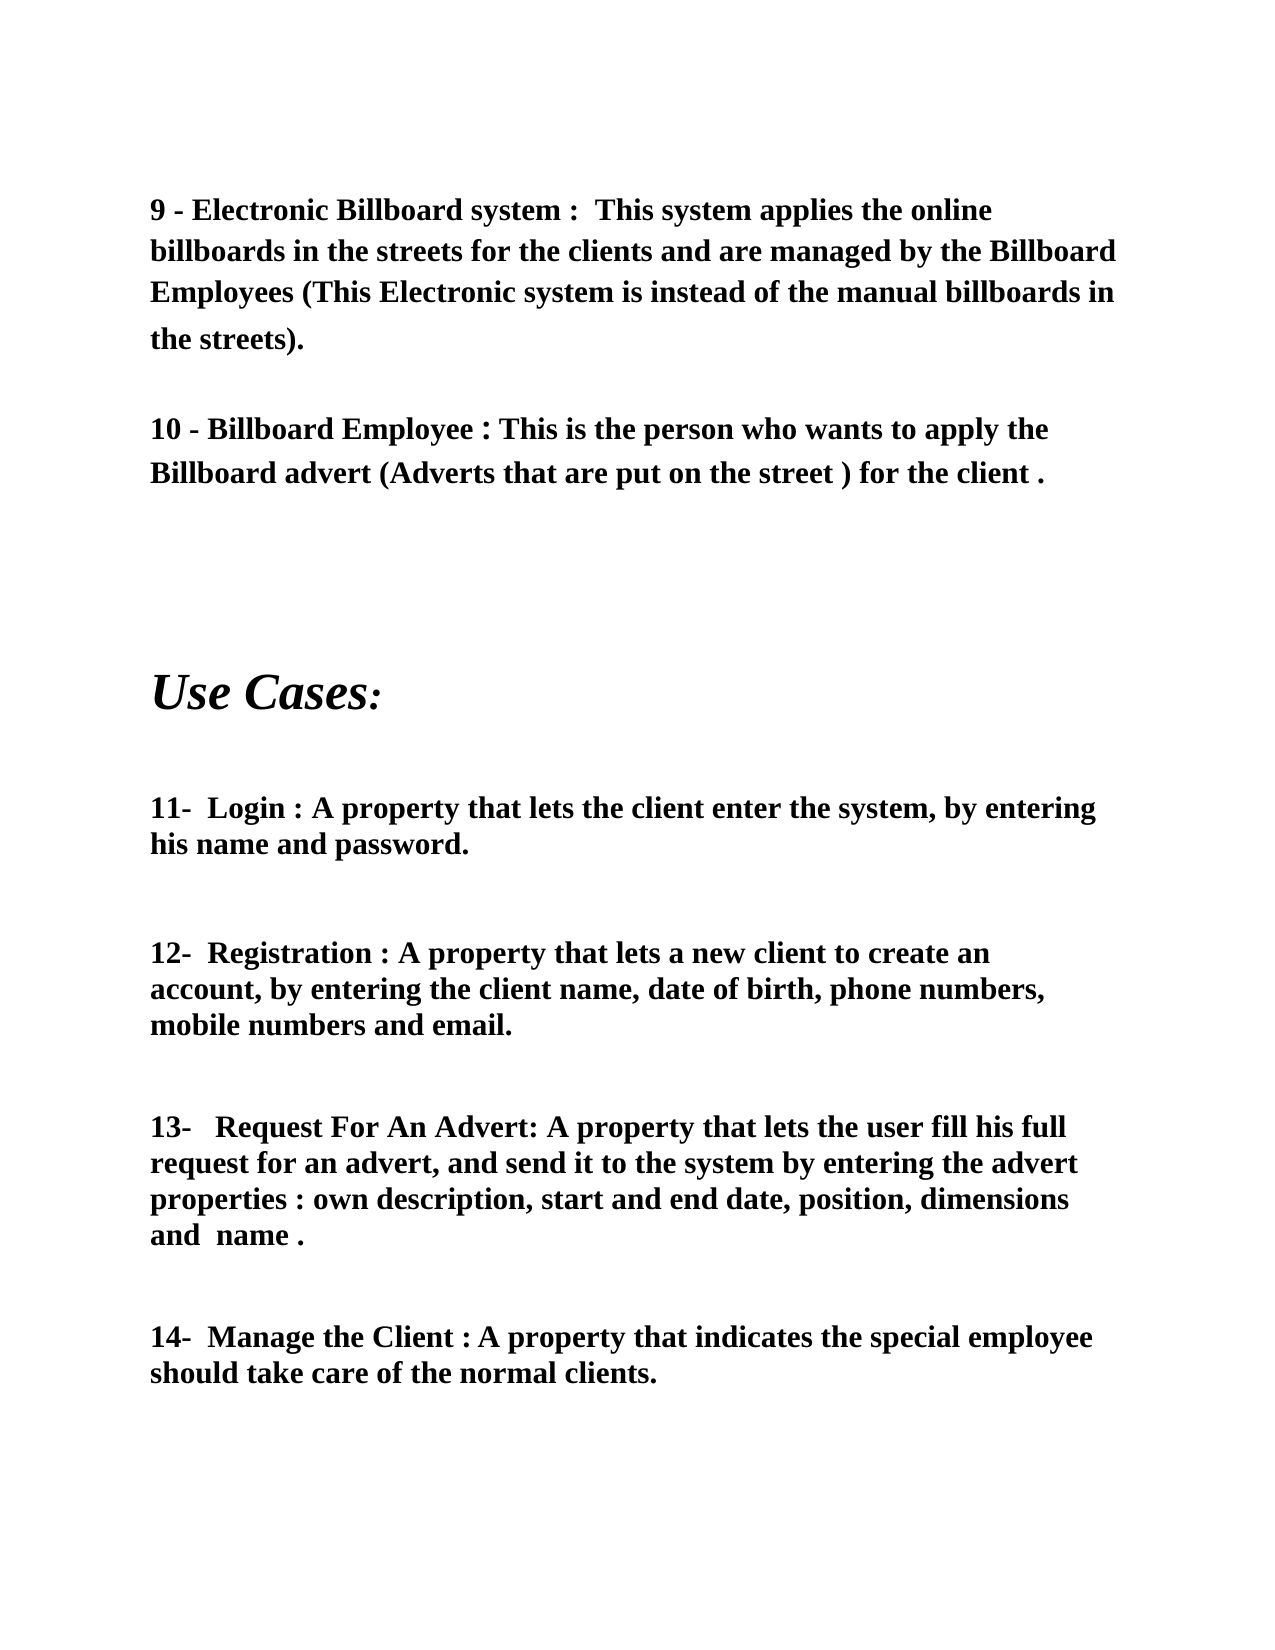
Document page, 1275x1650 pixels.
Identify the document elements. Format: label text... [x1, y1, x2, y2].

text 11- Login : A property that lets the client enter the system, by entering his name and password. [150, 789, 1106, 861]
text 13- Request For An Advert: A property that lets the user fill his full request for an advert, and send it to the system by entering the advert properties : own description, start and end date, position, dimensions and name . [150, 1108, 1106, 1252]
text 14- Manage the Client : A property that indicates the special employee should take care of the normal clients. [150, 1318, 1106, 1390]
text 9 - Electronic Billboard system : This system applies the online billboards in the streets for the clients and are managed by the Billboard Employees (This Electronic system is instead of the manual billboards in the streets). [150, 191, 1125, 359]
text 10 - Billboard Employee : This is the person who wants to apply the Billboard advert (Adverts that are put on the street ) for the client . [150, 406, 1125, 490]
text 12- Registration : A property that lets a new client to create an account, by entering the client name, date of birth, phone numbers, mobile numbers and email. [150, 934, 1106, 1042]
text Use Cases: [150, 660, 1125, 720]
